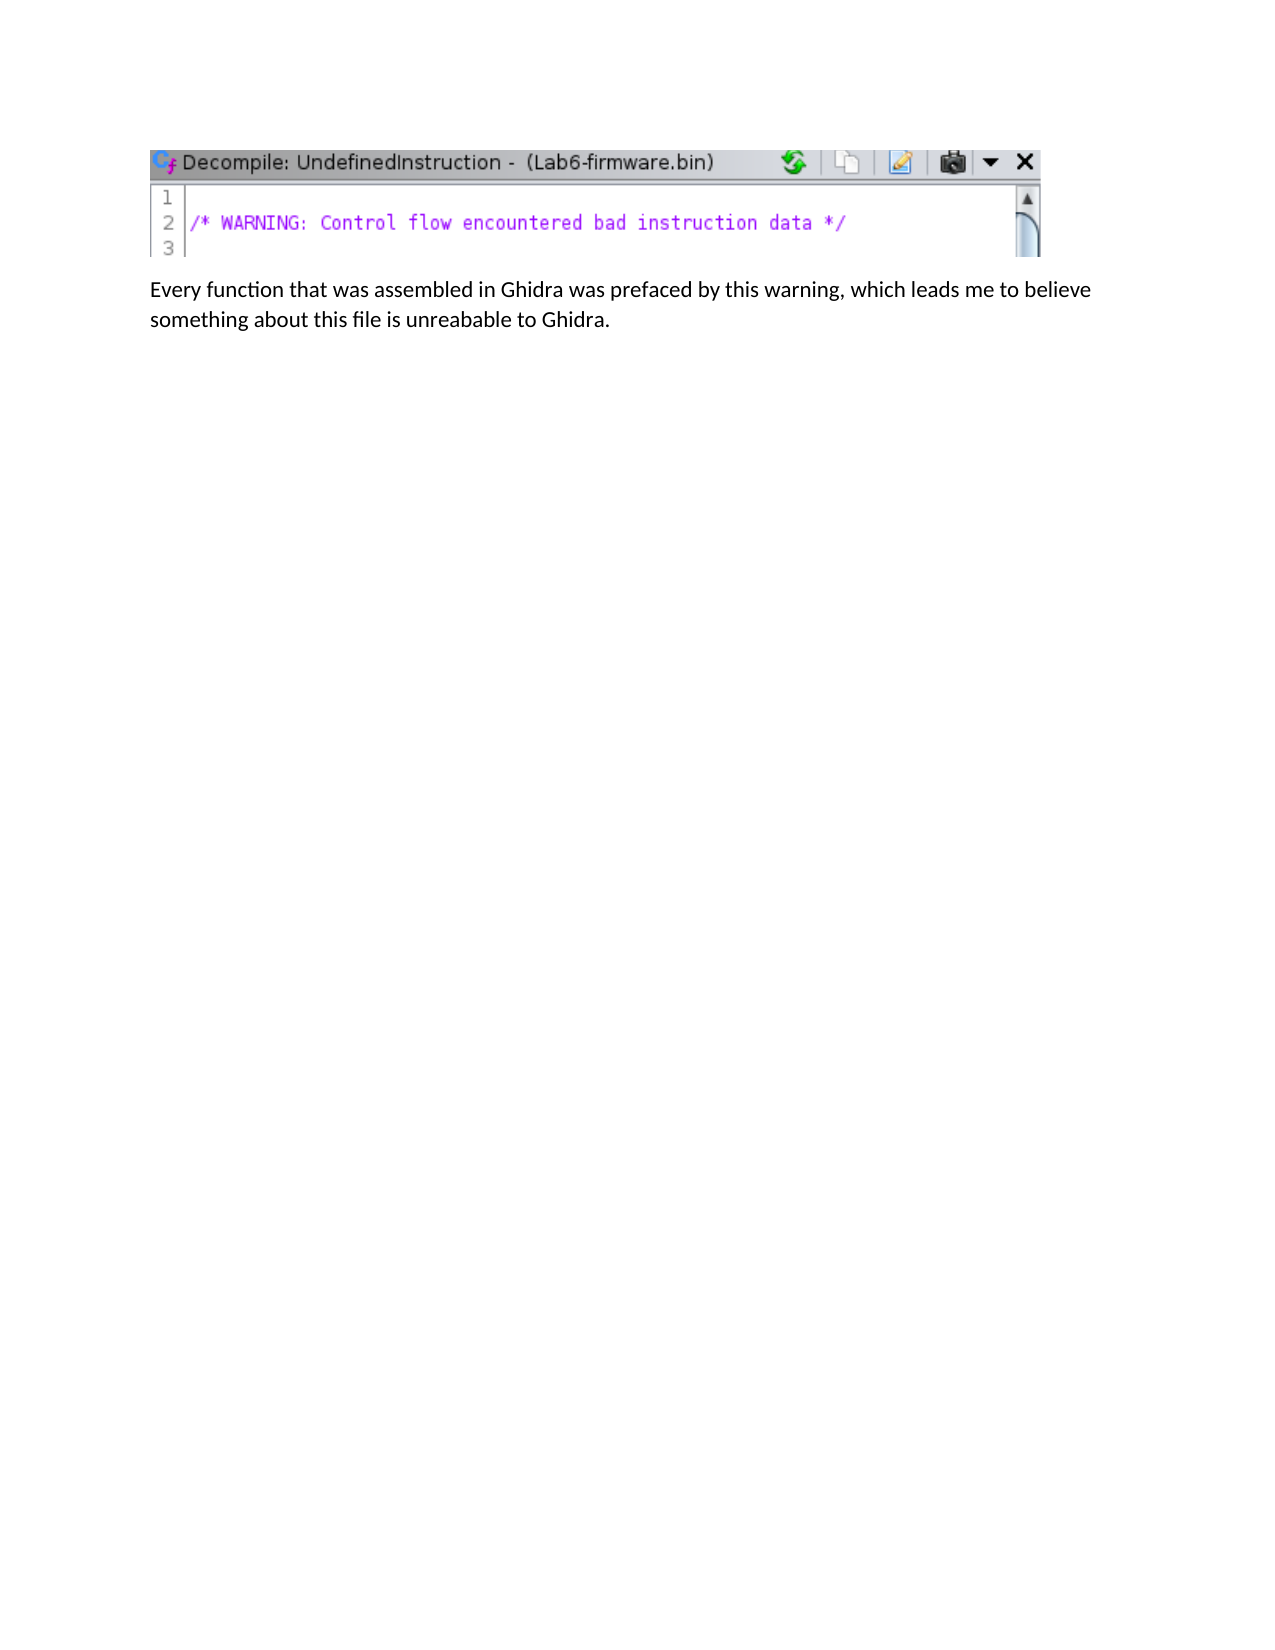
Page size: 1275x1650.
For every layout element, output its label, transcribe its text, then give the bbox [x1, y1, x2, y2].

text Every function that was assembled in Ghidra was prefaced by this warning, which leads me to believe something about this file is unreabable to Ghidra. [150, 275, 1125, 333]
picture [150, 150, 1041, 257]
